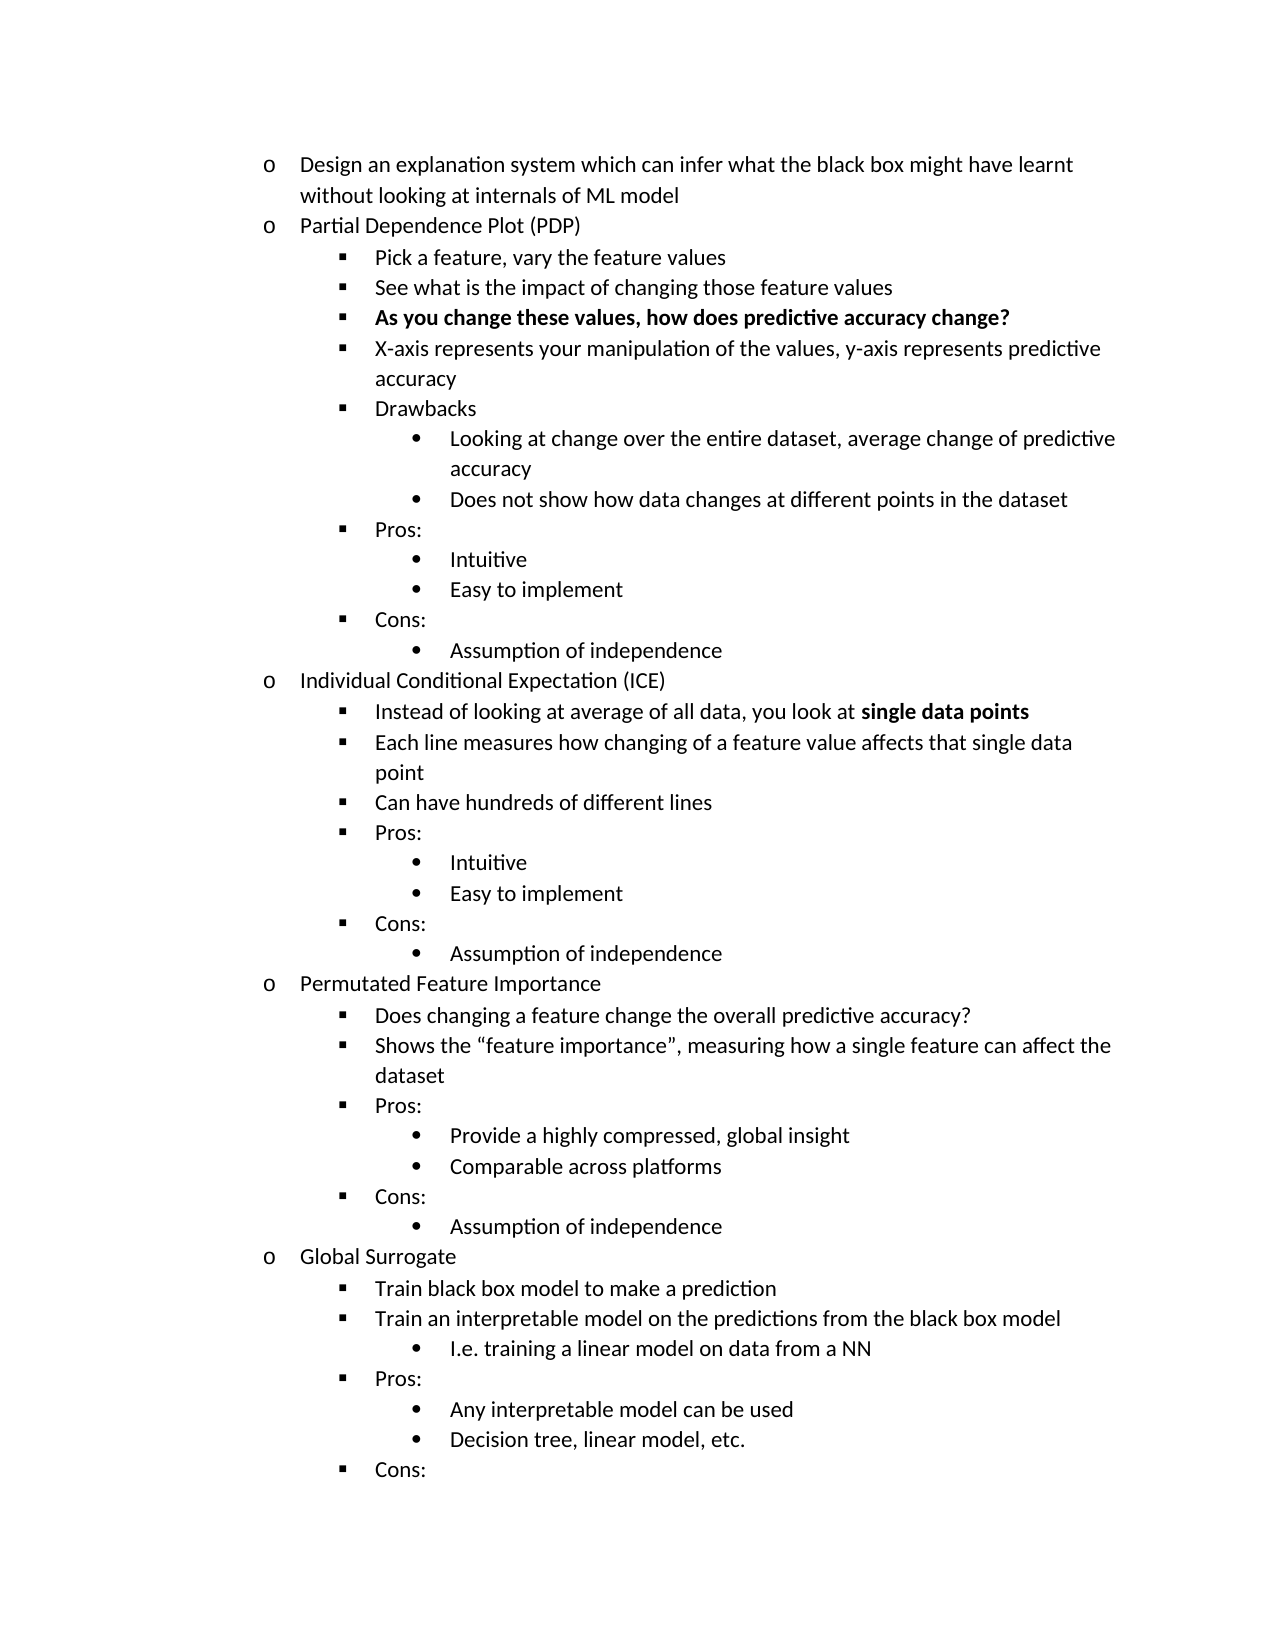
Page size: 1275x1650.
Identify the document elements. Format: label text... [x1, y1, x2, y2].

list Pros: [337, 1091, 1125, 1119]
list Drawbacks [337, 394, 1125, 422]
list See what is the impact of changing those feature values [337, 273, 1125, 301]
list Each line measures how changing of a feature value affects that single data point [337, 728, 1125, 786]
list Intuitive [412, 848, 1125, 876]
list Easy to implement [412, 879, 1125, 907]
list Permutated Feature Importance [262, 969, 1125, 998]
list Easy to implement [412, 575, 1125, 603]
list Cons: [337, 606, 1125, 633]
list X-axis represents your manipulation of the values, y-axis represents predictive accuracy [337, 334, 1125, 392]
list Assumption of independence [412, 939, 1125, 967]
list Individual Conditional Expectation (ICE) [262, 666, 1125, 695]
list Provide a highly compressed, global insight [412, 1122, 1125, 1149]
list I.e. training a linear model on data from a NN [412, 1334, 1125, 1362]
list Instead of looking at average of all data, you look at single data points [337, 697, 1125, 725]
list Pick a feature, vary the feature values [337, 243, 1125, 271]
list Intuitive [412, 545, 1125, 573]
list Train black box model to make a prediction [337, 1274, 1125, 1302]
list Design an explanation system which can infer what the black box might have learnt without looking at internals of ML model [262, 150, 1125, 209]
list Cons: [337, 1455, 1125, 1483]
list Cons: [337, 1182, 1125, 1210]
list Pros: [337, 1364, 1125, 1392]
list Global Surrogate [262, 1242, 1125, 1272]
list Assumption of independence [412, 1212, 1125, 1240]
list Assumption of independence [412, 636, 1125, 664]
list Partial Dependence Plot (PDP) [262, 212, 1125, 241]
list Shows the “feature importance”, measuring how a single feature can affect the dataset [337, 1031, 1125, 1089]
list Looking at change over the entire dataset, average change of predictive accuracy [412, 424, 1125, 482]
list Does not show how data changes at different points in the dataset [412, 485, 1125, 513]
list Decision tree, linear model, etc. [412, 1425, 1125, 1453]
list As you change these values, how does predictive accuracy change? [337, 303, 1125, 331]
list Pros: [337, 515, 1125, 543]
list Comparable across platforms [412, 1152, 1125, 1180]
list Does changing a feature change the overall predictive accuracy? [337, 1001, 1125, 1029]
list Pros: [337, 818, 1125, 846]
list Train an interpretable model on the predictions from the black box model [337, 1304, 1125, 1332]
list Can have hundreds of different lines [337, 788, 1125, 816]
list Cons: [337, 909, 1125, 937]
list Any interpretable model can be used [412, 1395, 1125, 1423]
